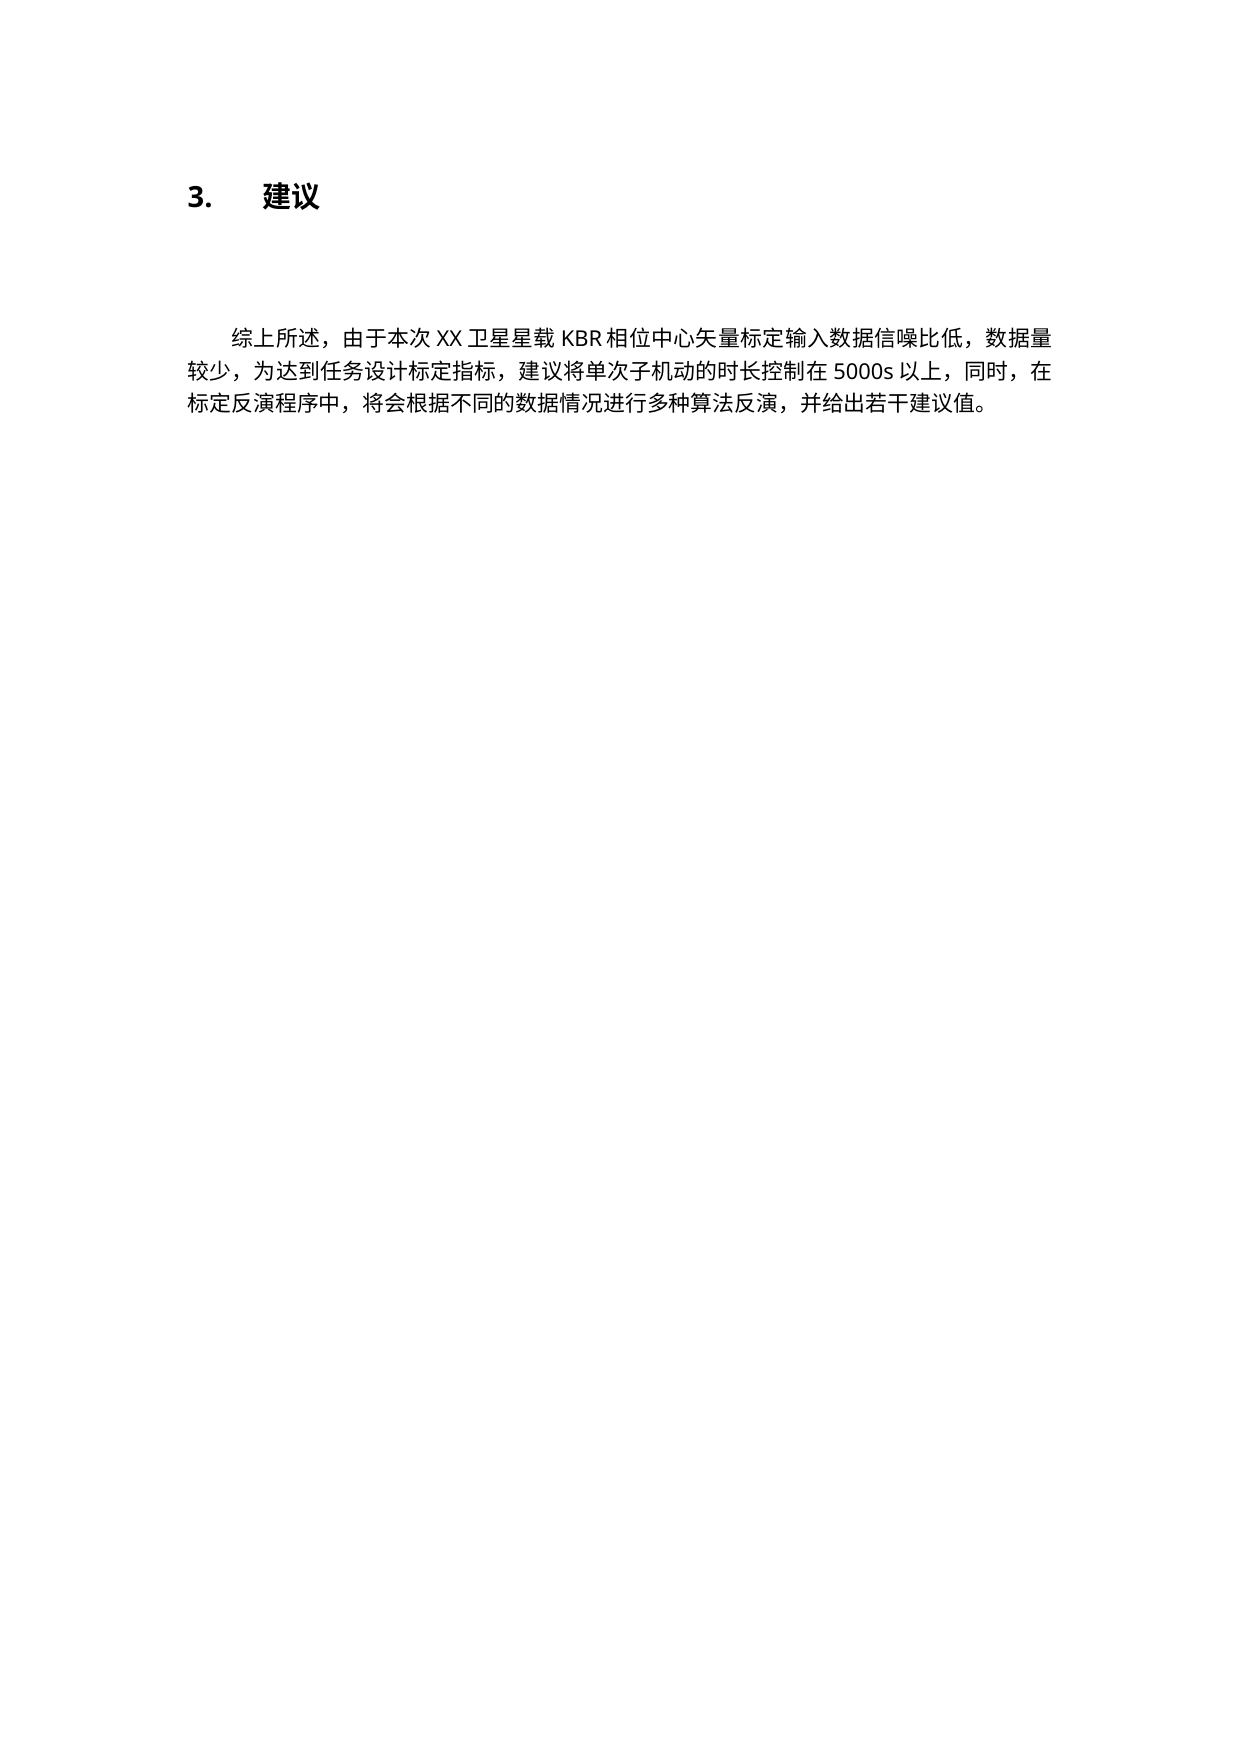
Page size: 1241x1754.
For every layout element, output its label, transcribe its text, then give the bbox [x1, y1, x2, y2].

text 综上所述，由于本次XX卫星星载KBR相位中心矢量标定输入数据信噪比低，数据量较少，为达到任务设计标定指标，建议将单次子机动的时长控制在5000s以上，同时，在标定反演程序中，将会根据不同的数据情况进行多种算法反演，并给出若干建议值。 [187, 321, 1053, 418]
subtitle 建议 [187, 162, 1053, 227]
